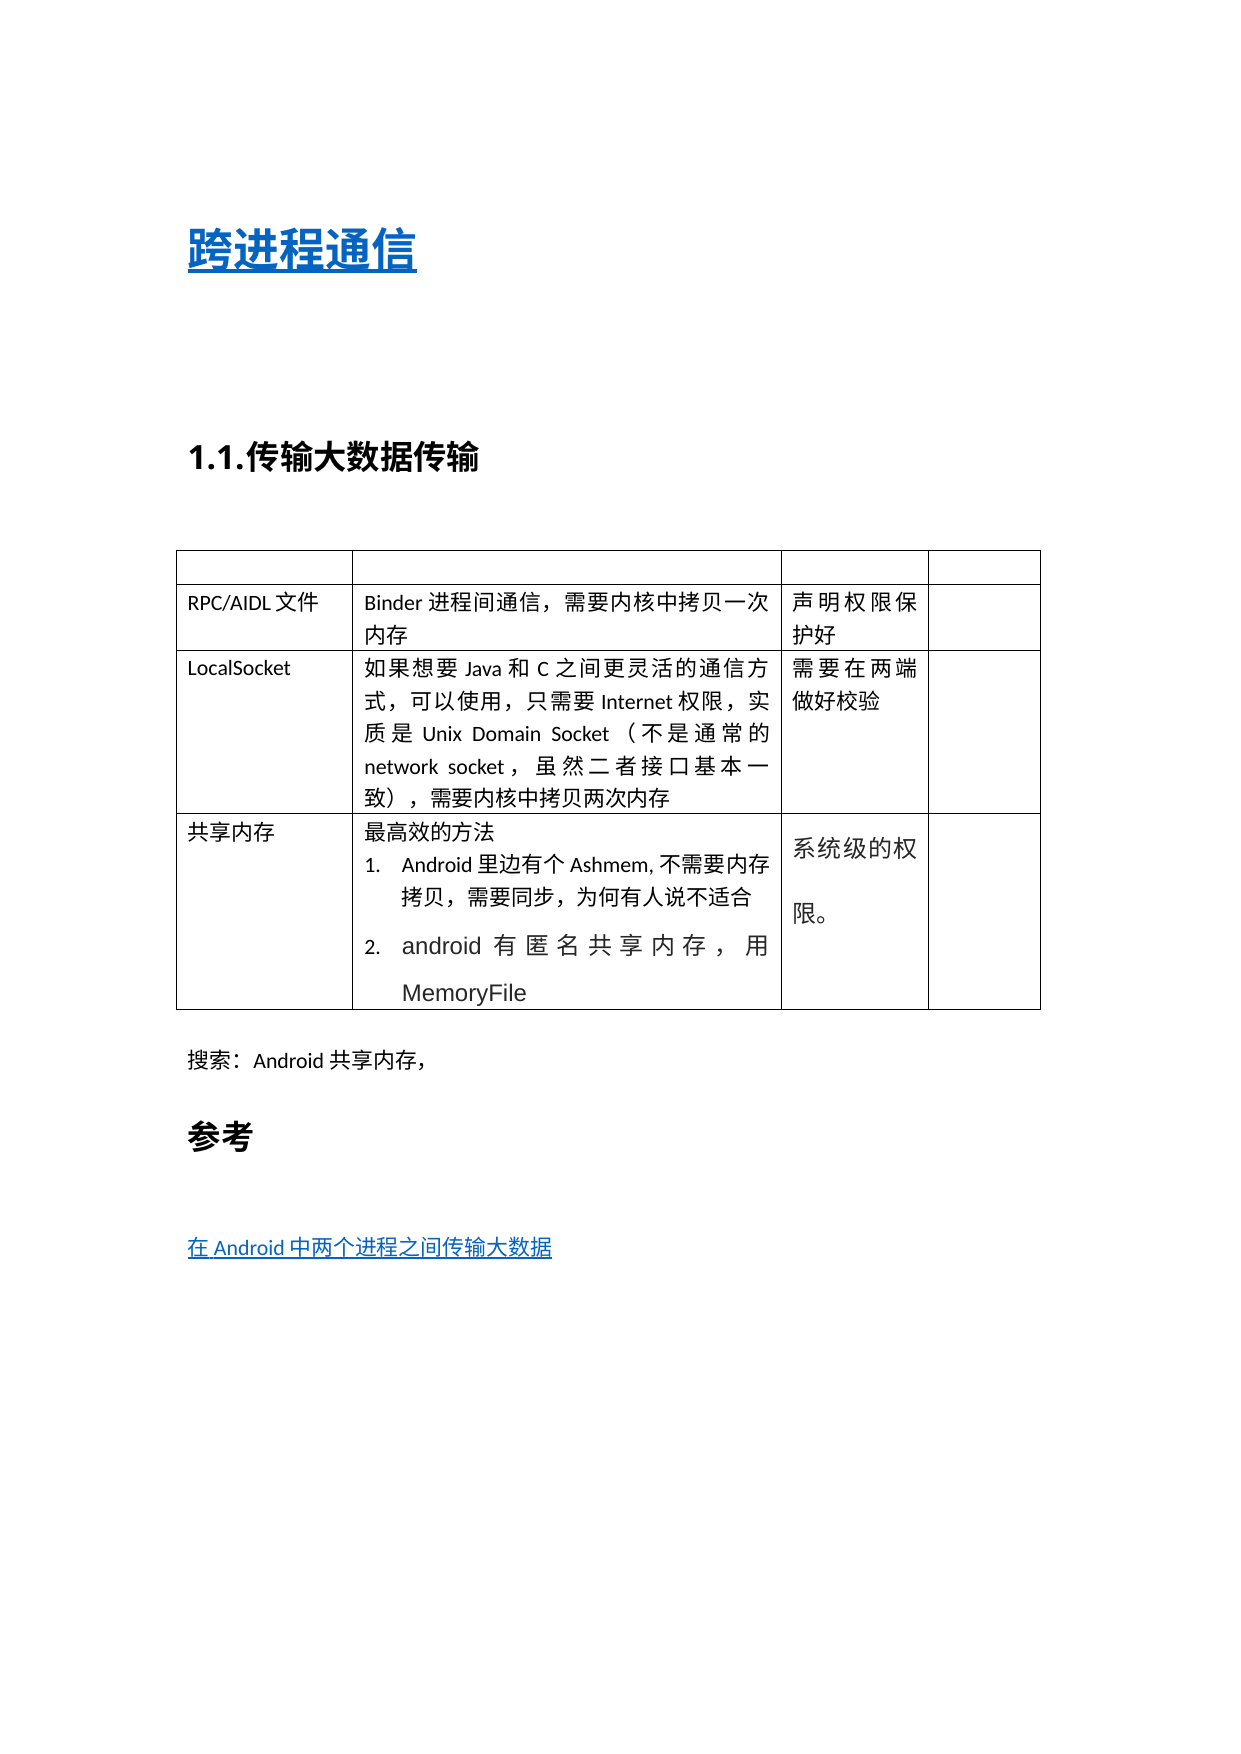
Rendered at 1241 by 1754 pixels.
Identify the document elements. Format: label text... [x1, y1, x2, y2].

table_cell 声明权限保护好 [782, 585, 928, 650]
subtitle 传输大数据传输 [187, 423, 1053, 488]
table_cell RPC/AIDL文件 [177, 585, 352, 650]
table_cell [929, 585, 1040, 650]
table_header [177, 551, 352, 584]
table_header [782, 551, 928, 584]
table_cell 系统级的权限。 [782, 814, 928, 1009]
table_cell Binder进程间通信，需要内核中拷贝一次内存 [353, 585, 781, 650]
table_cell 最高效的方法 Android里边有个Ashmem, 不需要内存拷贝，需要同步，为何有人说不适合 android有匿名共享内存，用MemoryFile [353, 814, 781, 1009]
table_cell 如果想要Java和C之间更灵活的通信方式，可以使用，只需要Internet权限，实质是Unix Domain Socket（不是通常的network socket，虽然二者接口基本一致），需要内核中拷贝两次内存 [353, 651, 781, 813]
table_cell 需要在两端做好校验 [782, 651, 928, 813]
subtitle 参考 [187, 1102, 1053, 1167]
text 在Android中两个进程之间传输大数据 [187, 1230, 1053, 1262]
table_header [929, 551, 1040, 584]
table_cell 共享内存 [177, 814, 352, 1009]
table_cell [929, 814, 1040, 1009]
subtitle 跨进程通信 [187, 197, 1053, 295]
table_cell LocalSocket [177, 651, 352, 813]
table_cell [929, 651, 1040, 813]
text 搜索：Android 共享内存， [187, 1043, 1053, 1075]
table_header [353, 551, 781, 584]
